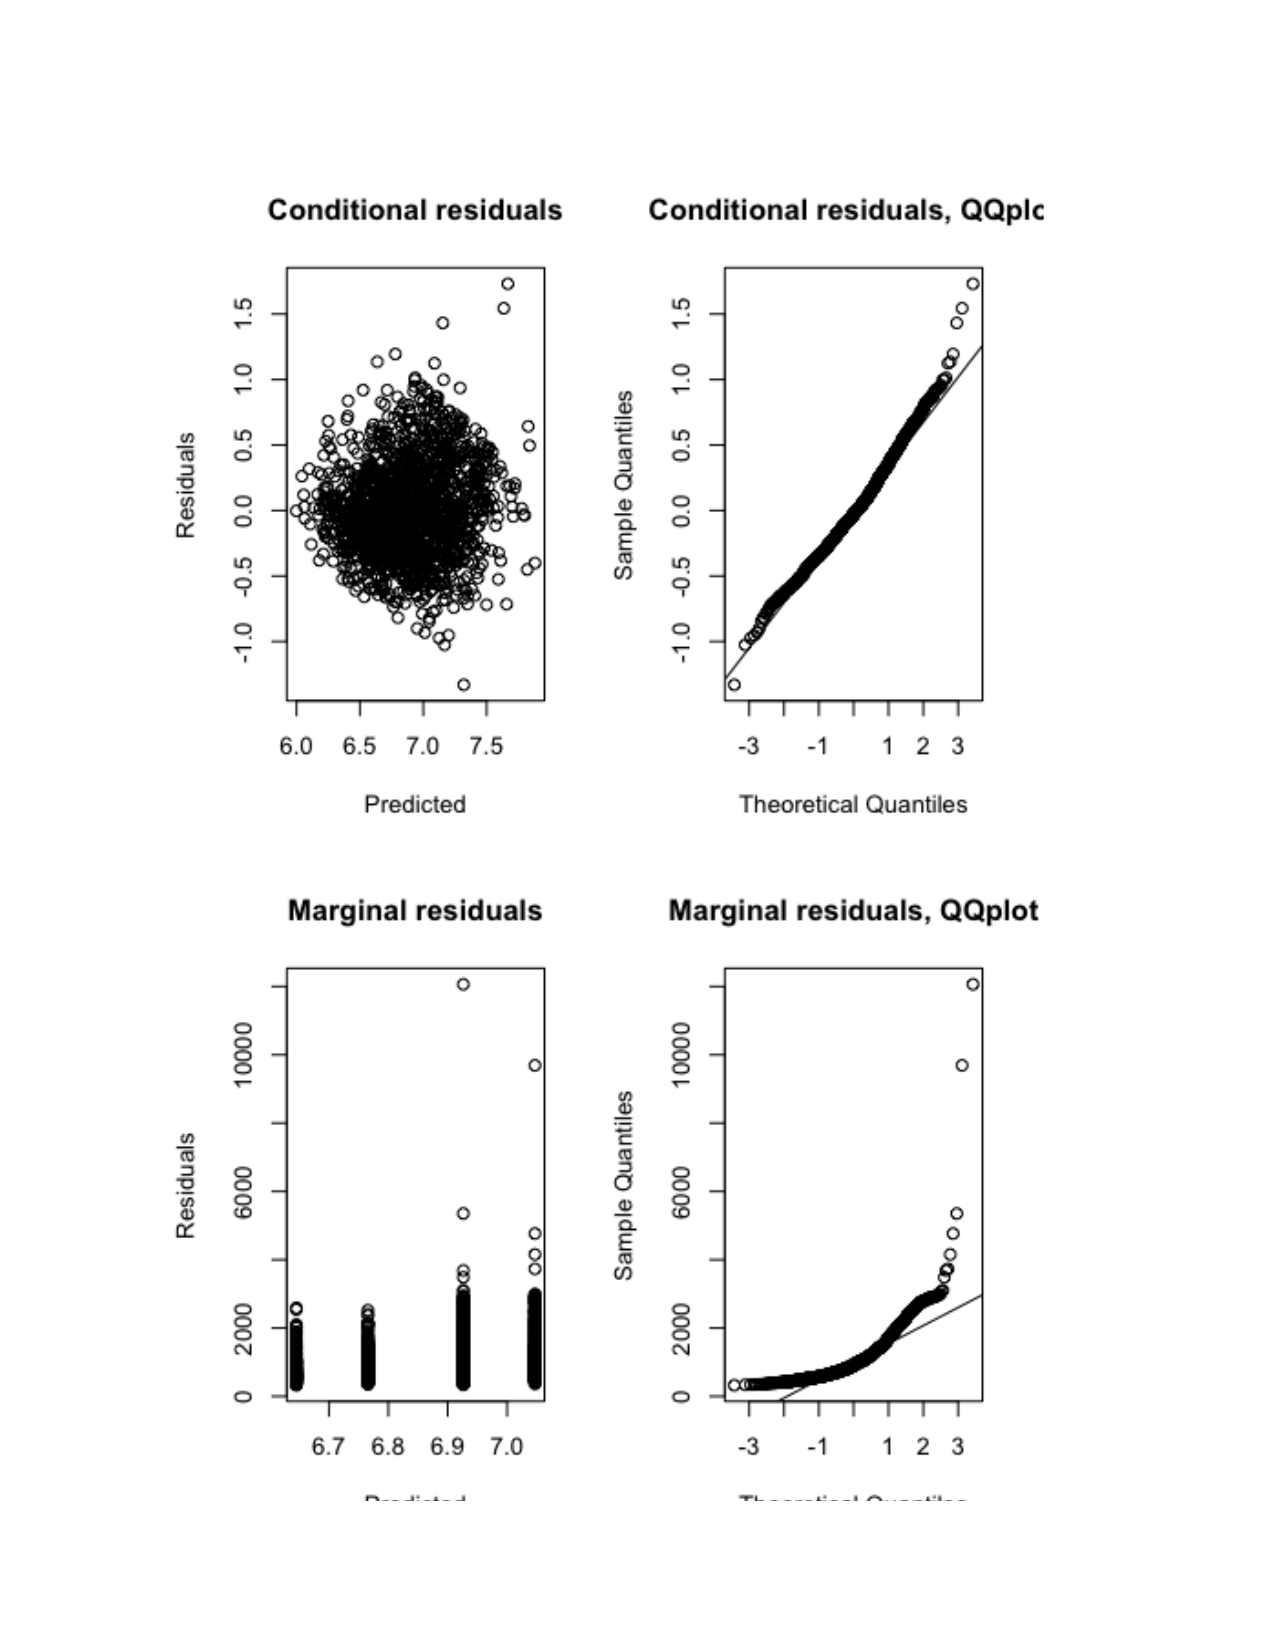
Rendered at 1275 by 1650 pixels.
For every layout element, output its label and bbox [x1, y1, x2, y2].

picture [168, 150, 1044, 1501]
